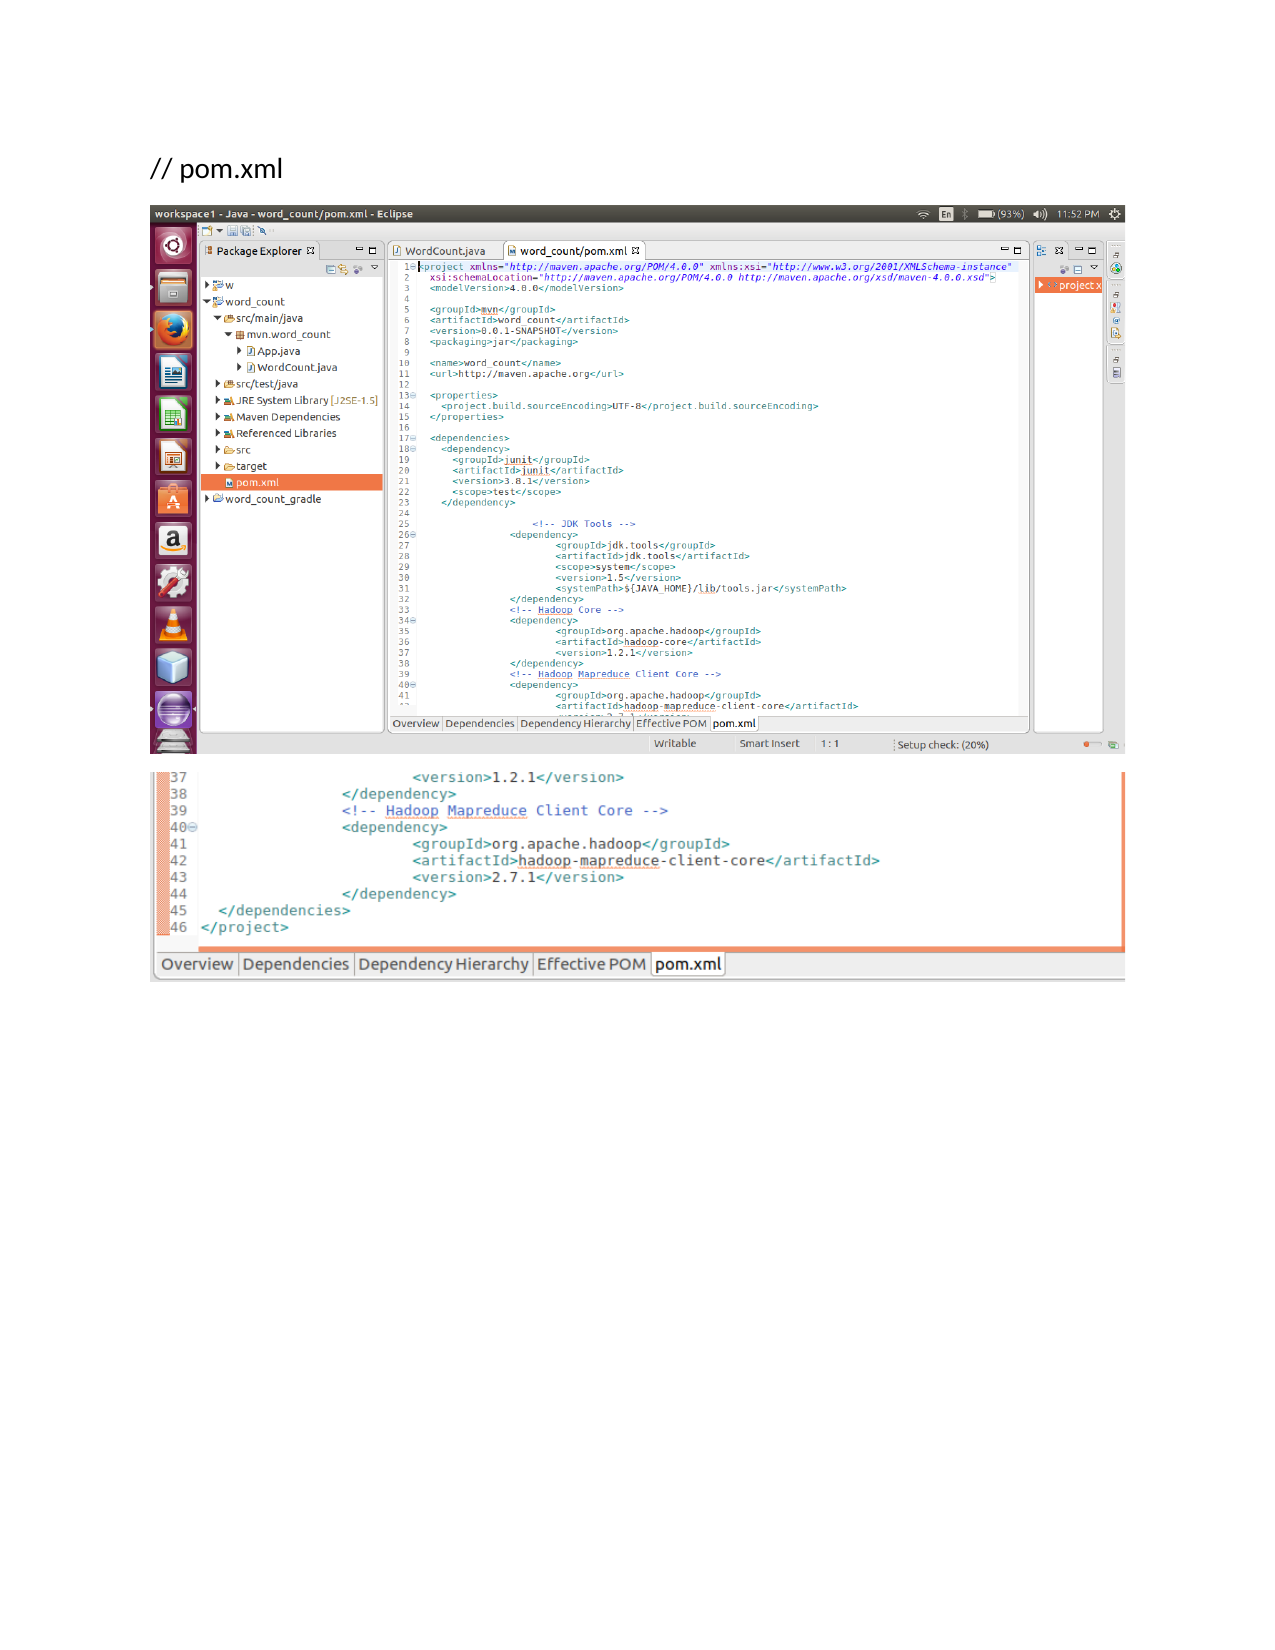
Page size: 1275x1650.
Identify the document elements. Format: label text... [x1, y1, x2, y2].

picture [150, 205, 1125, 754]
picture [150, 772, 1125, 982]
text // pom.xml [150, 150, 1125, 186]
